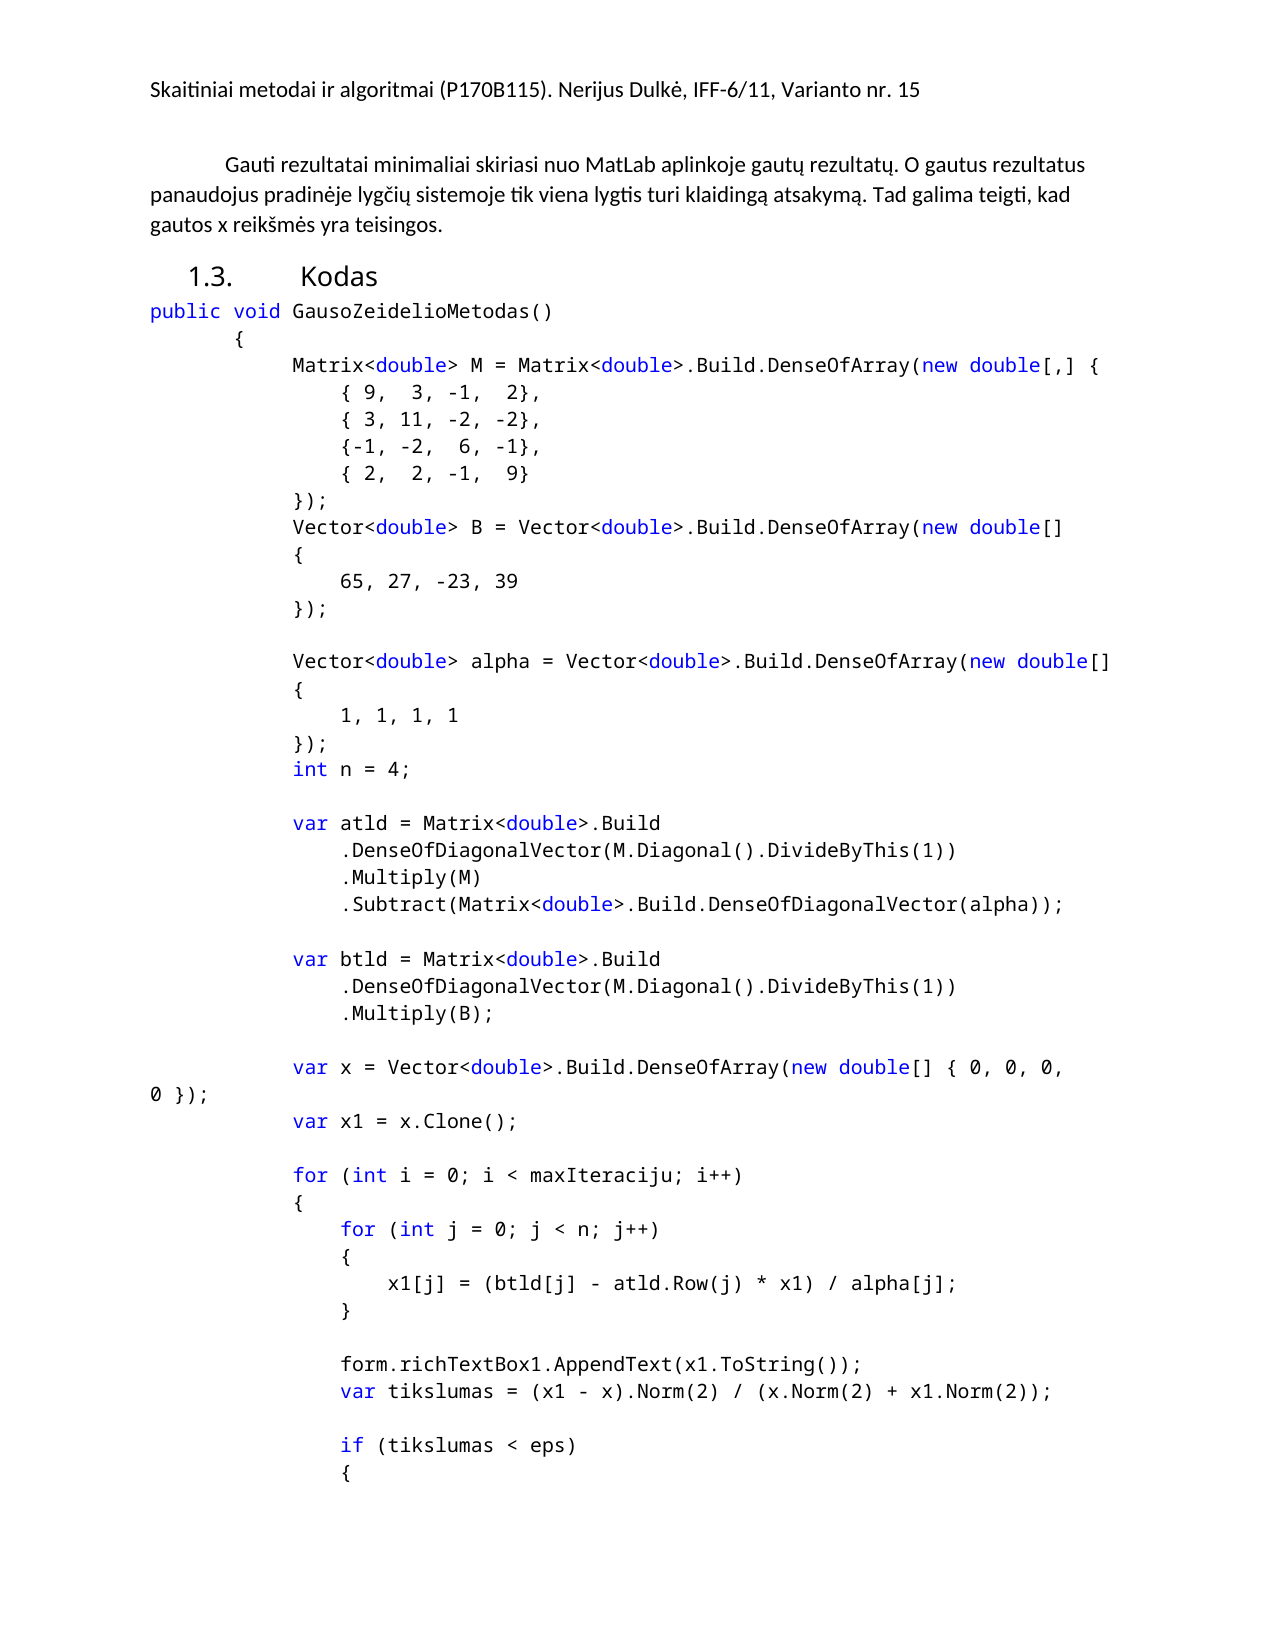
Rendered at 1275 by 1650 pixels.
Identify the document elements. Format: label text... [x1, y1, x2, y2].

text { [150, 540, 1125, 567]
text { 2, 2, -1, 9} [150, 459, 1125, 486]
text .Multiply(B); [150, 999, 1125, 1027]
text } [150, 1296, 1125, 1323]
text .DenseOfDiagonalVector(M.Diagonal().DivideByThis(1)) [150, 837, 1125, 864]
text { [150, 324, 1125, 351]
text x1[j] = (btld[j] - atld.Row(j) * x1) / alpha[j]; [150, 1269, 1125, 1296]
text if (tikslumas < eps) [150, 1431, 1125, 1458]
text form.richTextBox1.AppendText(x1.ToString()); [150, 1350, 1125, 1377]
text }); [150, 729, 1125, 756]
text int n = 4; [150, 756, 1125, 783]
text public void GausoZeidelioMetodas() [150, 297, 1125, 324]
text 1, 1, 1, 1 [150, 702, 1125, 729]
text { 3, 11, -2, -2}, [150, 405, 1125, 432]
text .Multiply(M) [150, 864, 1125, 891]
text var atld = Matrix<double>.Build [150, 810, 1125, 837]
text { [150, 1458, 1125, 1485]
text Vector<double> alpha = Vector<double>.Build.DenseOfArray(new double[] [150, 648, 1125, 675]
text var x1 = x.Clone(); [150, 1107, 1125, 1134]
text Matrix<double> M = Matrix<double>.Build.DenseOfArray(new double[,] { [150, 351, 1125, 378]
text Gauti rezultatai minimaliai skiriasi nuo MatLab aplinkoje gautų rezultatų. O gautus rezultatus panaudojus pradinėje lygčių sistemoje tik viena lygtis turi klaidingą atsakymą. Tad galima teigti, kad gautos x reikšmės yra teisingos. [150, 150, 1125, 238]
text }); [150, 594, 1125, 621]
text var x = Vector<double>.Build.DenseOfArray(new double[] { 0, 0, 0, 0 }); [150, 1053, 1125, 1107]
text .DenseOfDiagonalVector(M.Diagonal().DivideByThis(1)) [150, 973, 1125, 999]
text 65, 27, -23, 39 [150, 567, 1125, 594]
text }); [150, 486, 1125, 513]
text .Subtract(Matrix<double>.Build.DenseOfDiagonalVector(alpha)); [150, 891, 1125, 918]
text var btld = Matrix<double>.Build [150, 946, 1125, 973]
text { 9, 3, -1, 2}, [150, 378, 1125, 405]
text var tikslumas = (x1 - x).Norm(2) / (x.Norm(2) + x1.Norm(2)); [150, 1377, 1125, 1404]
text { [150, 675, 1125, 702]
text { [150, 1242, 1125, 1269]
text for (int j = 0; j < n; j++) [150, 1215, 1125, 1242]
text {-1, -2, 6, -1}, [150, 432, 1125, 459]
text for (int i = 0; i < maxIteraciju; i++) [150, 1161, 1125, 1188]
text { [150, 1188, 1125, 1215]
text Vector<double> B = Vector<double>.Build.DenseOfArray(new double[] [150, 513, 1125, 540]
subtitle Kodas [187, 257, 1125, 294]
